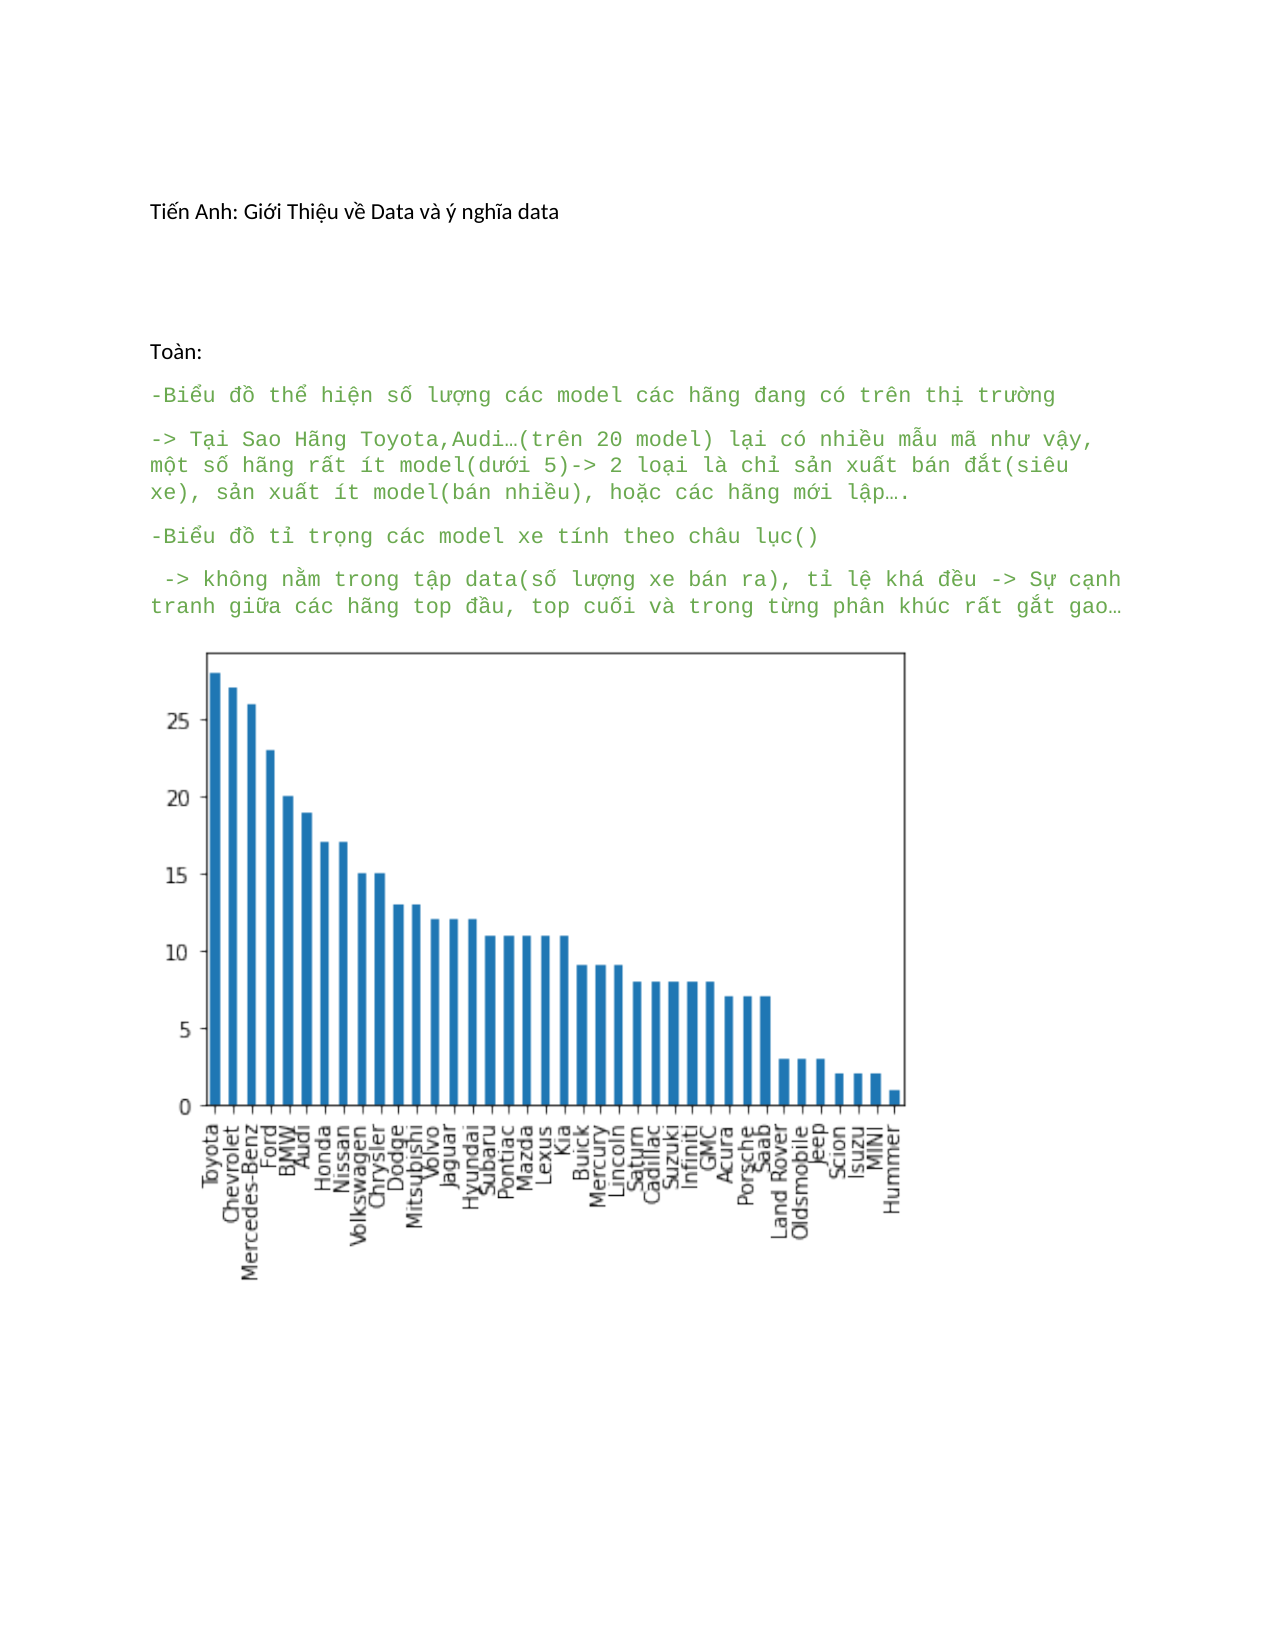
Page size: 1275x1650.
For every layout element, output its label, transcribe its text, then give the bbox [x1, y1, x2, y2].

text -Biểu đồ tỉ trọng các model xe tính theo châu lục() [150, 525, 1125, 549]
picture [150, 638, 919, 1293]
text Toàn: [150, 337, 1125, 366]
text Tiến Anh: Giới Thiệu về Data và ý nghĩa data [150, 197, 1125, 225]
text -Biểu đồ thể hiện số lượng các model các hãng đang có trên thị trường [150, 384, 1125, 409]
text -> Tại Sao Hãng Toyota,Audi…(trên 20 model) lại có nhiều mẫu mã như vậy, một số hãng rất ít model(dưới 5)-> 2 loại là chỉ sản xuất bán đắt(siêu xe), sản xuất ít model(bán nhiều), hoặc các hãng mới lập…. [150, 428, 1125, 506]
text -> không nằm trong tập data(số lượng xe bán ra), tỉ lệ khá đều -> Sự cạnh tranh giữa các hãng top đầu, top cuối và trong từng phân khúc rất gắt gao… [150, 568, 1125, 620]
